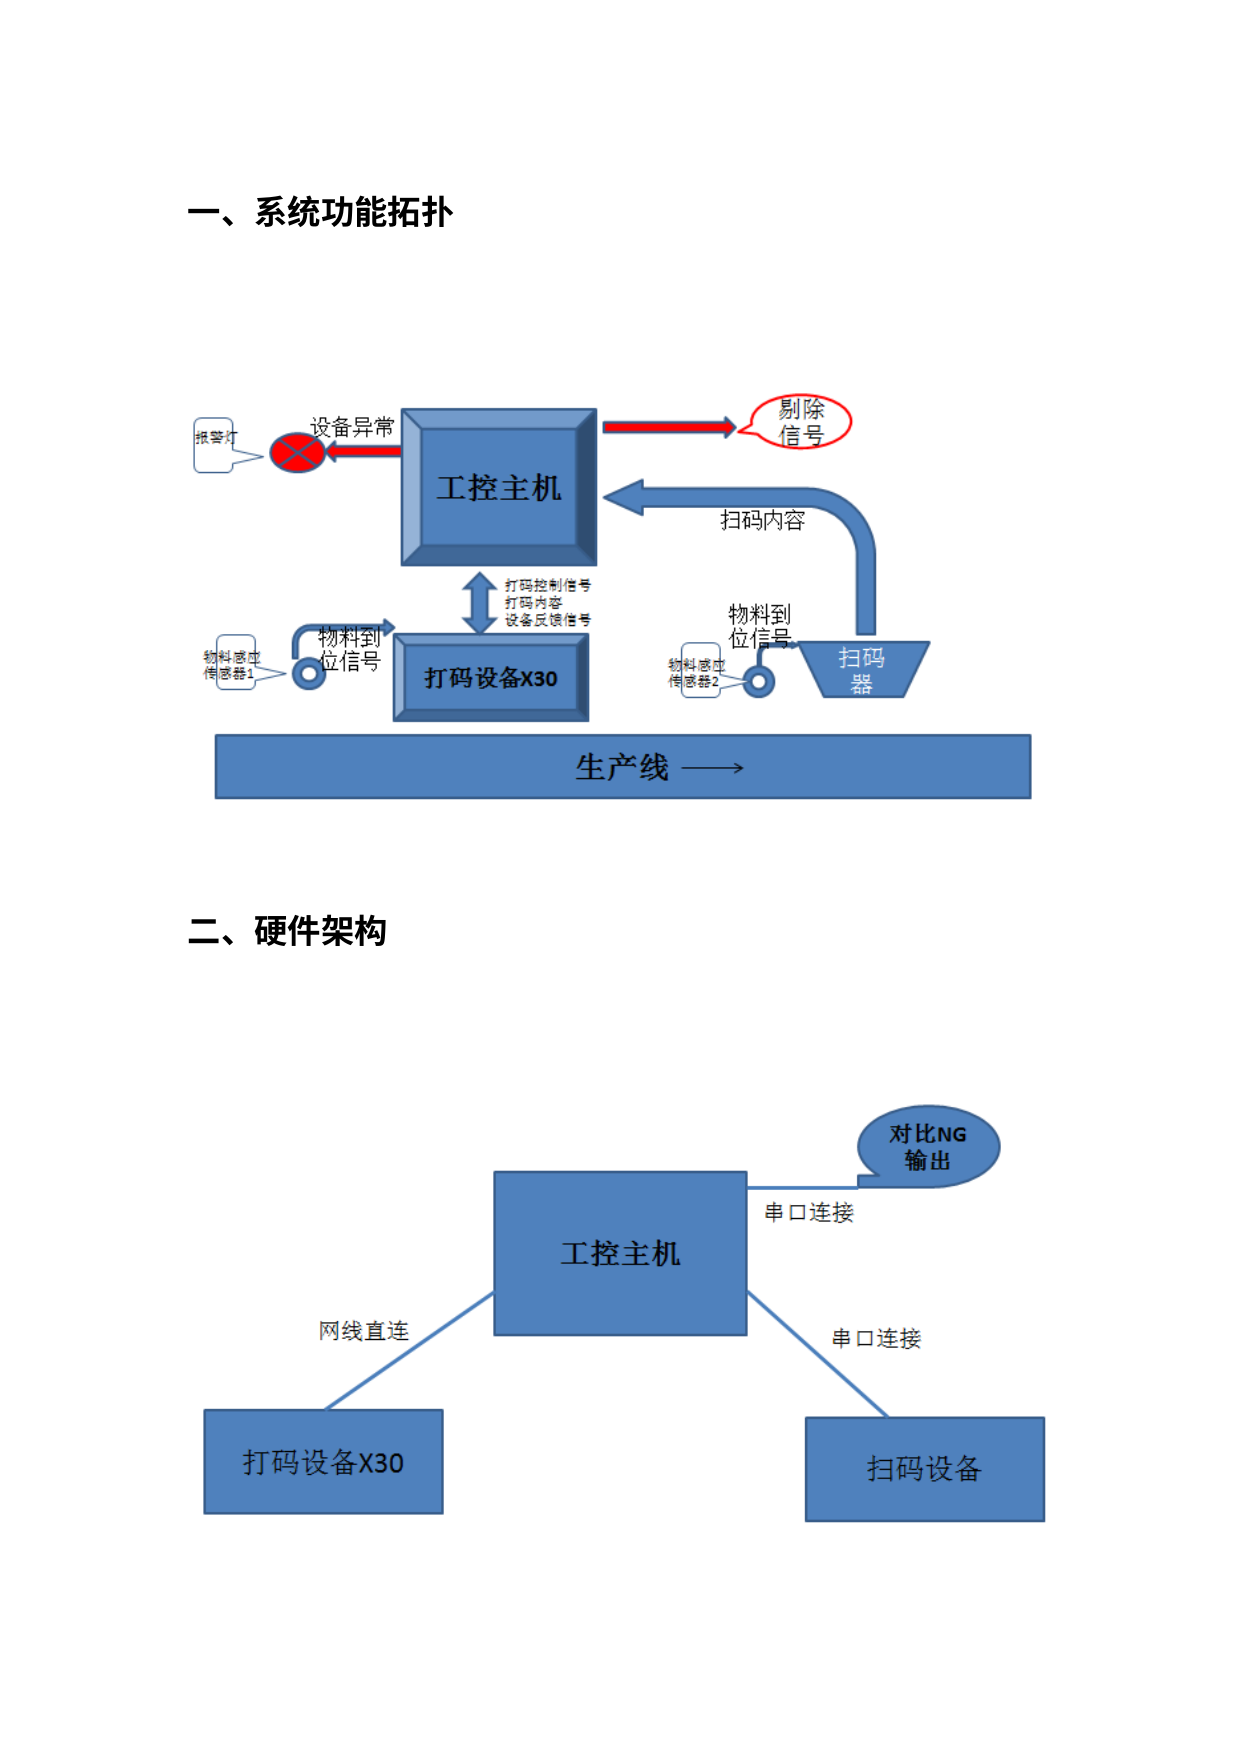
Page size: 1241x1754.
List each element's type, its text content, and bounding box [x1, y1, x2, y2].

picture [187, 1055, 1053, 1530]
subtitle 一、系统功能拓扑 [187, 185, 1053, 234]
subtitle 二、硬件架构 [187, 905, 1053, 953]
picture [187, 336, 1053, 818]
